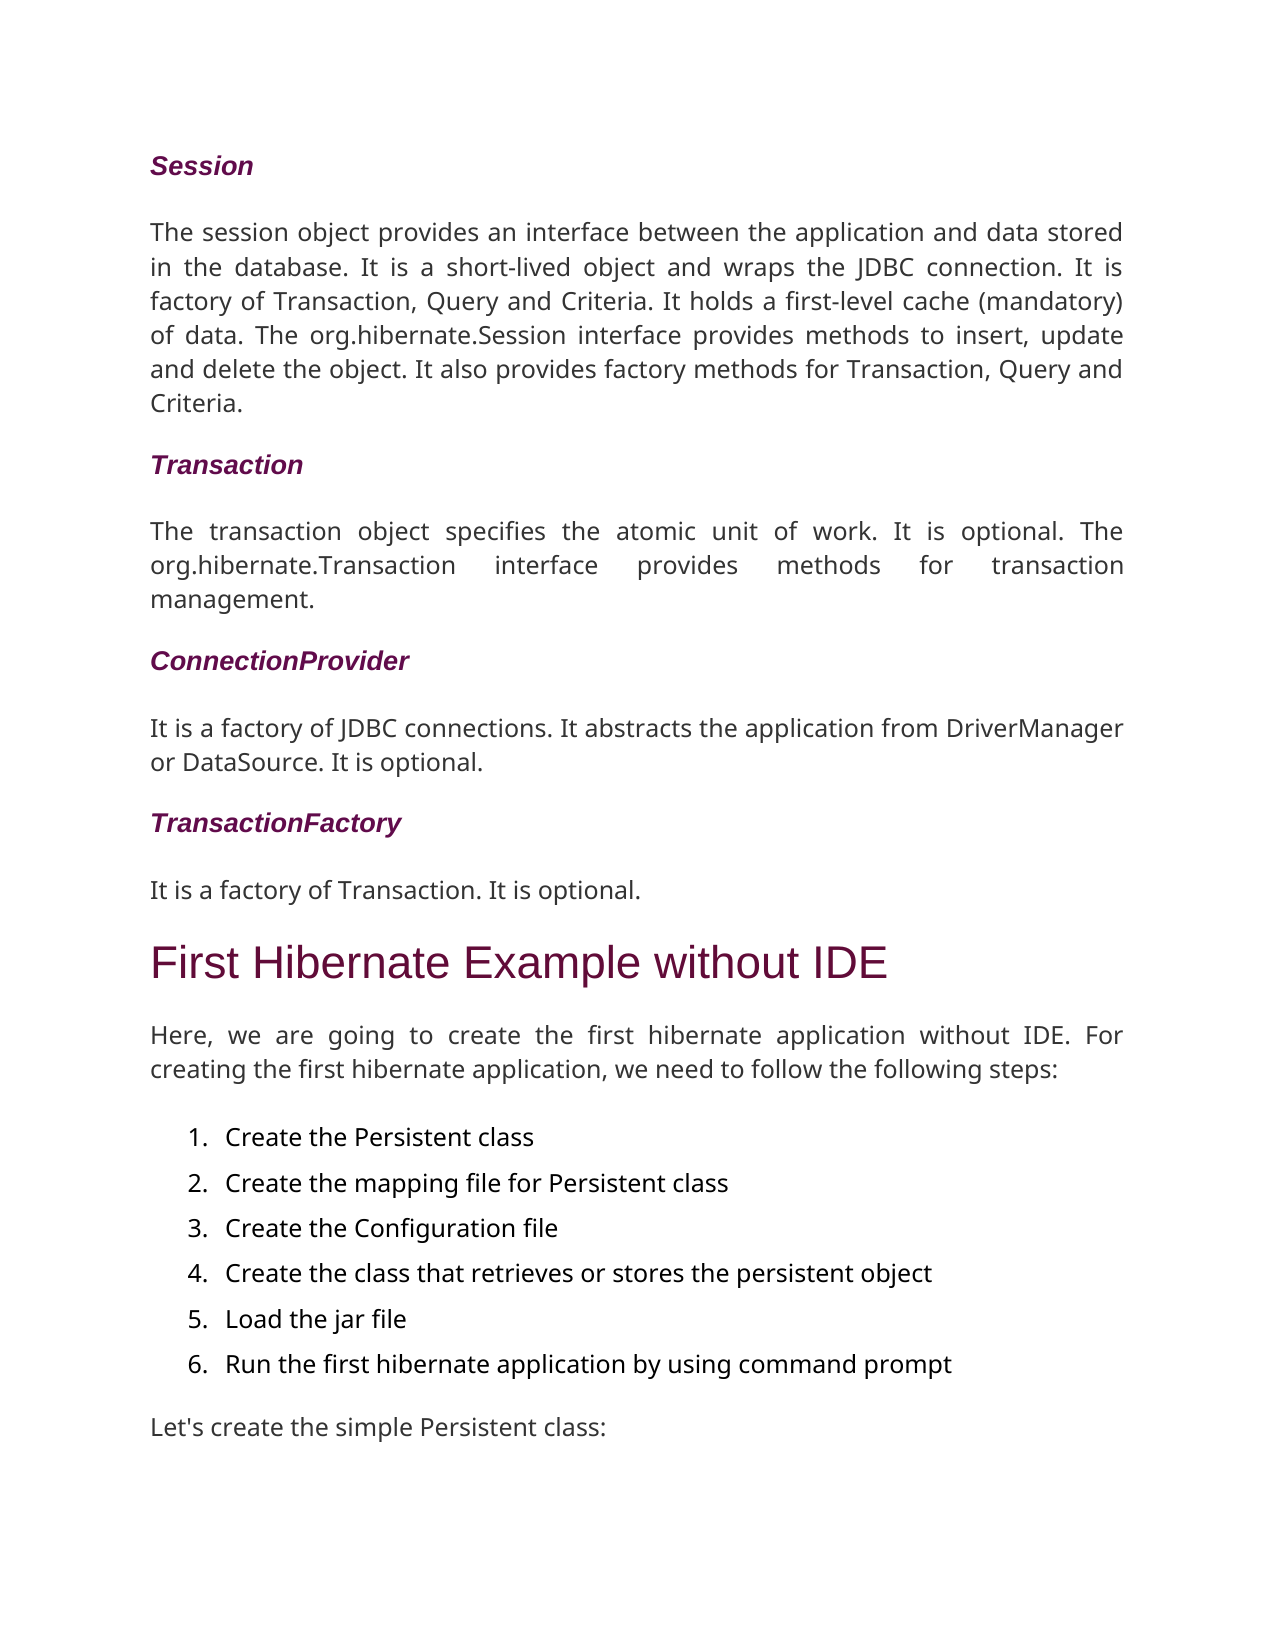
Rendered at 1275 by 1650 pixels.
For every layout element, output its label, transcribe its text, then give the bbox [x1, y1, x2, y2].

text First Hibernate Example without IDE [150, 936, 1125, 988]
list Create the mapping file for Persistent class [187, 1160, 1125, 1199]
subtitle Session [150, 150, 1125, 181]
text It is a factory of Transaction. It is optional. [150, 873, 1125, 907]
subtitle TransactionFactory [150, 807, 1125, 839]
list Load the jar file [187, 1296, 1125, 1335]
text The transaction object specifies the atomic unit of work. It is optional. The org.hibernate.Transaction interface provides methods for transaction management. [150, 514, 1125, 616]
text It is a factory of JDBC connections. It abstracts the application from DriverManager or DataSource. It is optional. [150, 710, 1125, 778]
list Create the Configuration file [187, 1206, 1125, 1245]
text Here, we are going to create the first hibernate application without IDE. For creating the first hibernate application, we need to follow the following steps: [150, 1018, 1125, 1086]
text Let's create the simple Persistent class: [150, 1410, 1125, 1444]
subtitle ConnectionProvider [150, 645, 1125, 676]
list Create the class that retrieves or stores the persistent object [187, 1251, 1125, 1290]
text The session object provides an interface between the application and data stored in the database. It is a short-lived object and wraps the JDBC connection. It is factory of Transaction, Query and Criteria. It holds a first-level cache (mandatory) of data. The org.hibernate.Session interface provides methods to insert, update and delete the object. It also provides factory methods for Transaction, Query and Criteria. [150, 215, 1125, 419]
subtitle Transaction [150, 449, 1125, 480]
list Create the Persistent class [187, 1115, 1125, 1154]
list Run the first hibernate application by using command prompt [187, 1342, 1125, 1381]
